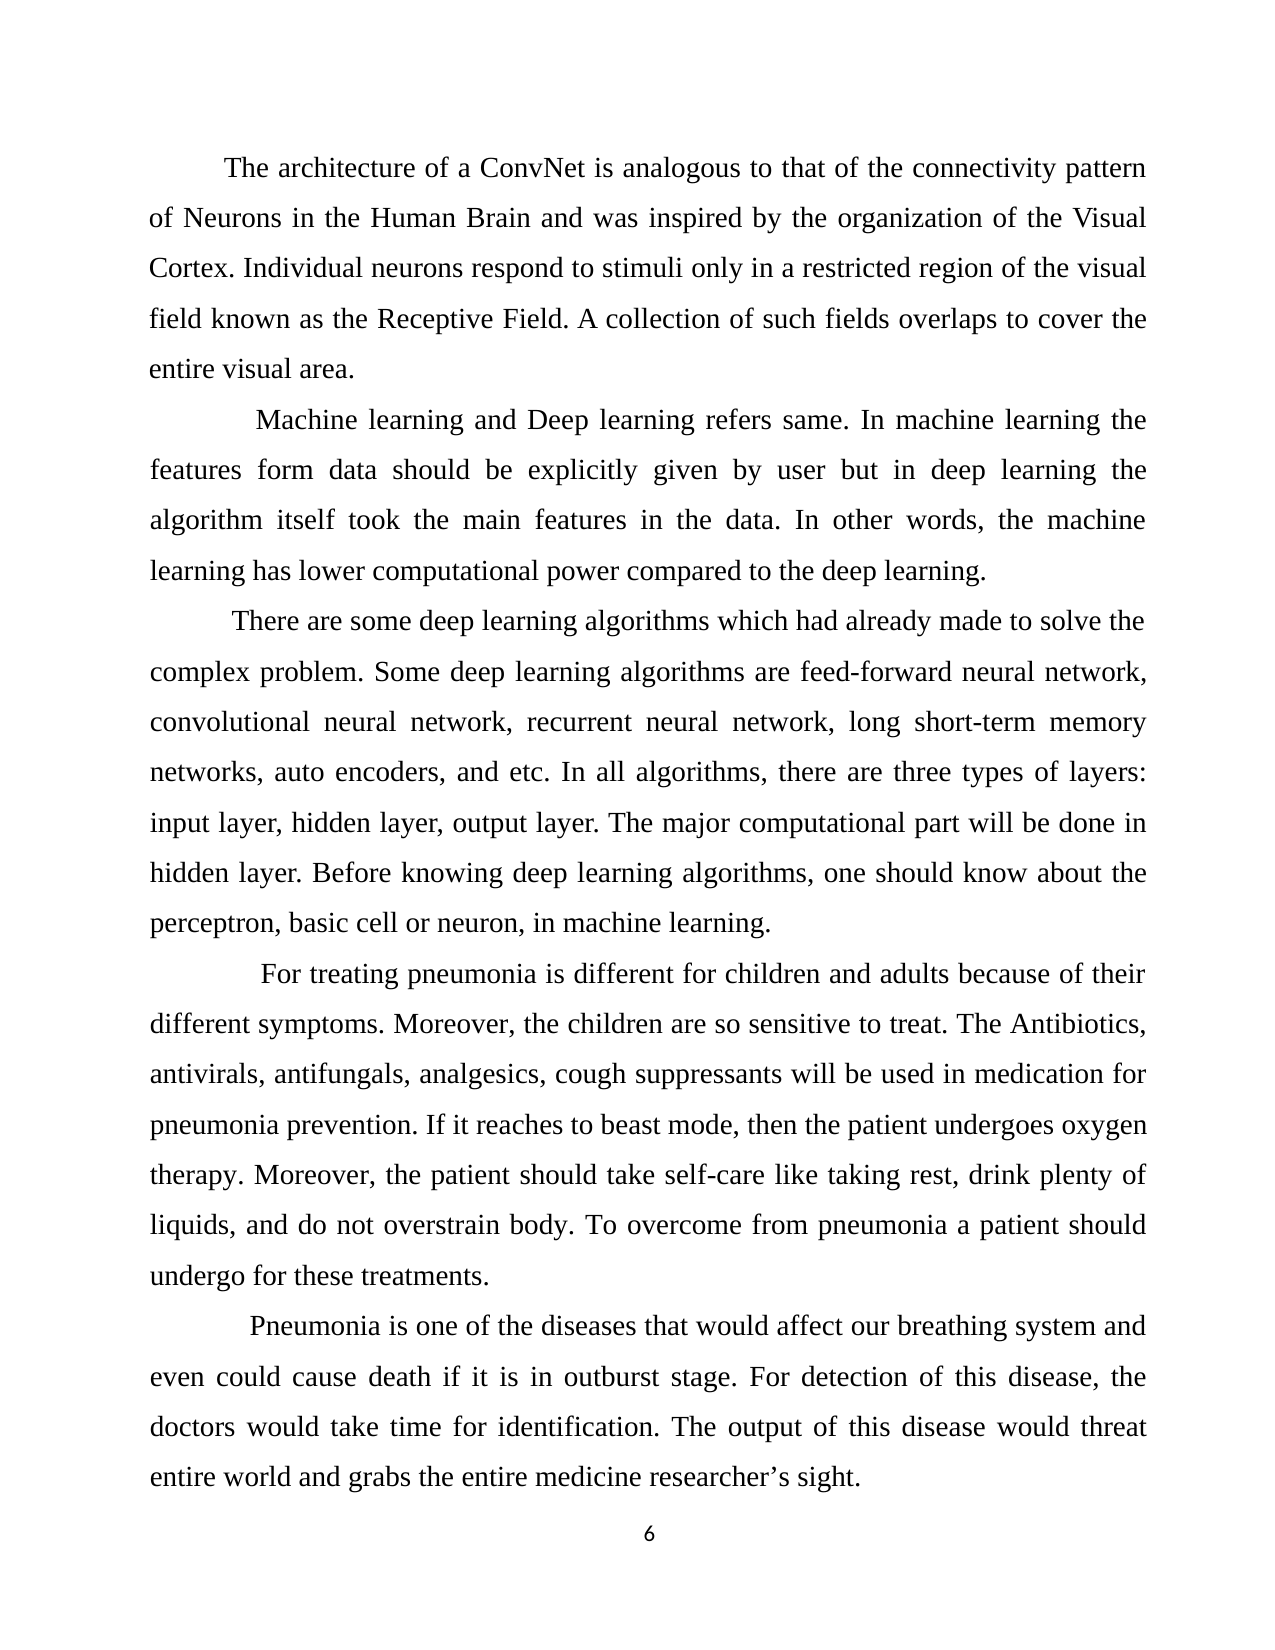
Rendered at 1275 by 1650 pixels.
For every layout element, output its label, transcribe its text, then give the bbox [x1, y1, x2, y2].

text Pneumonia is one of the diseases that would affect our breathing system and even could cause death if it is in outburst stage. For detection of this disease, the doctors would take time for identification. The output of this disease would threat entire world and grabs the entire medicine researcher’s sight. [148, 1308, 1148, 1493]
text Machine learning and Deep learning refers same. In machine learning the features form data should be explicitly given by user but in deep learning the algorithm itself took the main features in the data. In other words, the machine learning has lower computational power compared to the deep learning. [148, 402, 1148, 586]
text The architecture of a ConvNet is analogous to that of the connectivity pattern of Neurons in the Human Brain and was inspired by the organization of the Visual Cortex. Individual neurons respond to stimuli only in a restricted region of the visual field known as the Receptive Field. A collection of such fields overlaps to cover the entire visual area. [148, 150, 1148, 385]
text There are some deep learning algorithms which had already made to solve the complex problem. Some deep learning algorithms are feed-forward neural network, convolutional neural network, recurrent neural network, long short-term memory networks, auto encoders, and etc. In all algorithms, there are three types of layers: input layer, hidden layer, output layer. The major computational part will be done in hidden layer. Before knowing deep learning algorithms, one should know about the perceptron, basic cell or neuron, in machine learning. [148, 603, 1148, 939]
text For treating pneumonia is different for children and adults because of their different symptoms. Moreover, the children are so sensitive to treat. The Antibiotics, antivirals, antifungals, analgesics, cough suppressants will be used in medication for pneumonia prevention. If it reaches to beast mode, then the patient undergoes oxygen therapy. Moreover, the patient should take self-care like taking rest, drink plenty of liquids, and do not overstrain body. To overcome from pneumonia a patient should undergo for these treatments. [148, 956, 1148, 1291]
